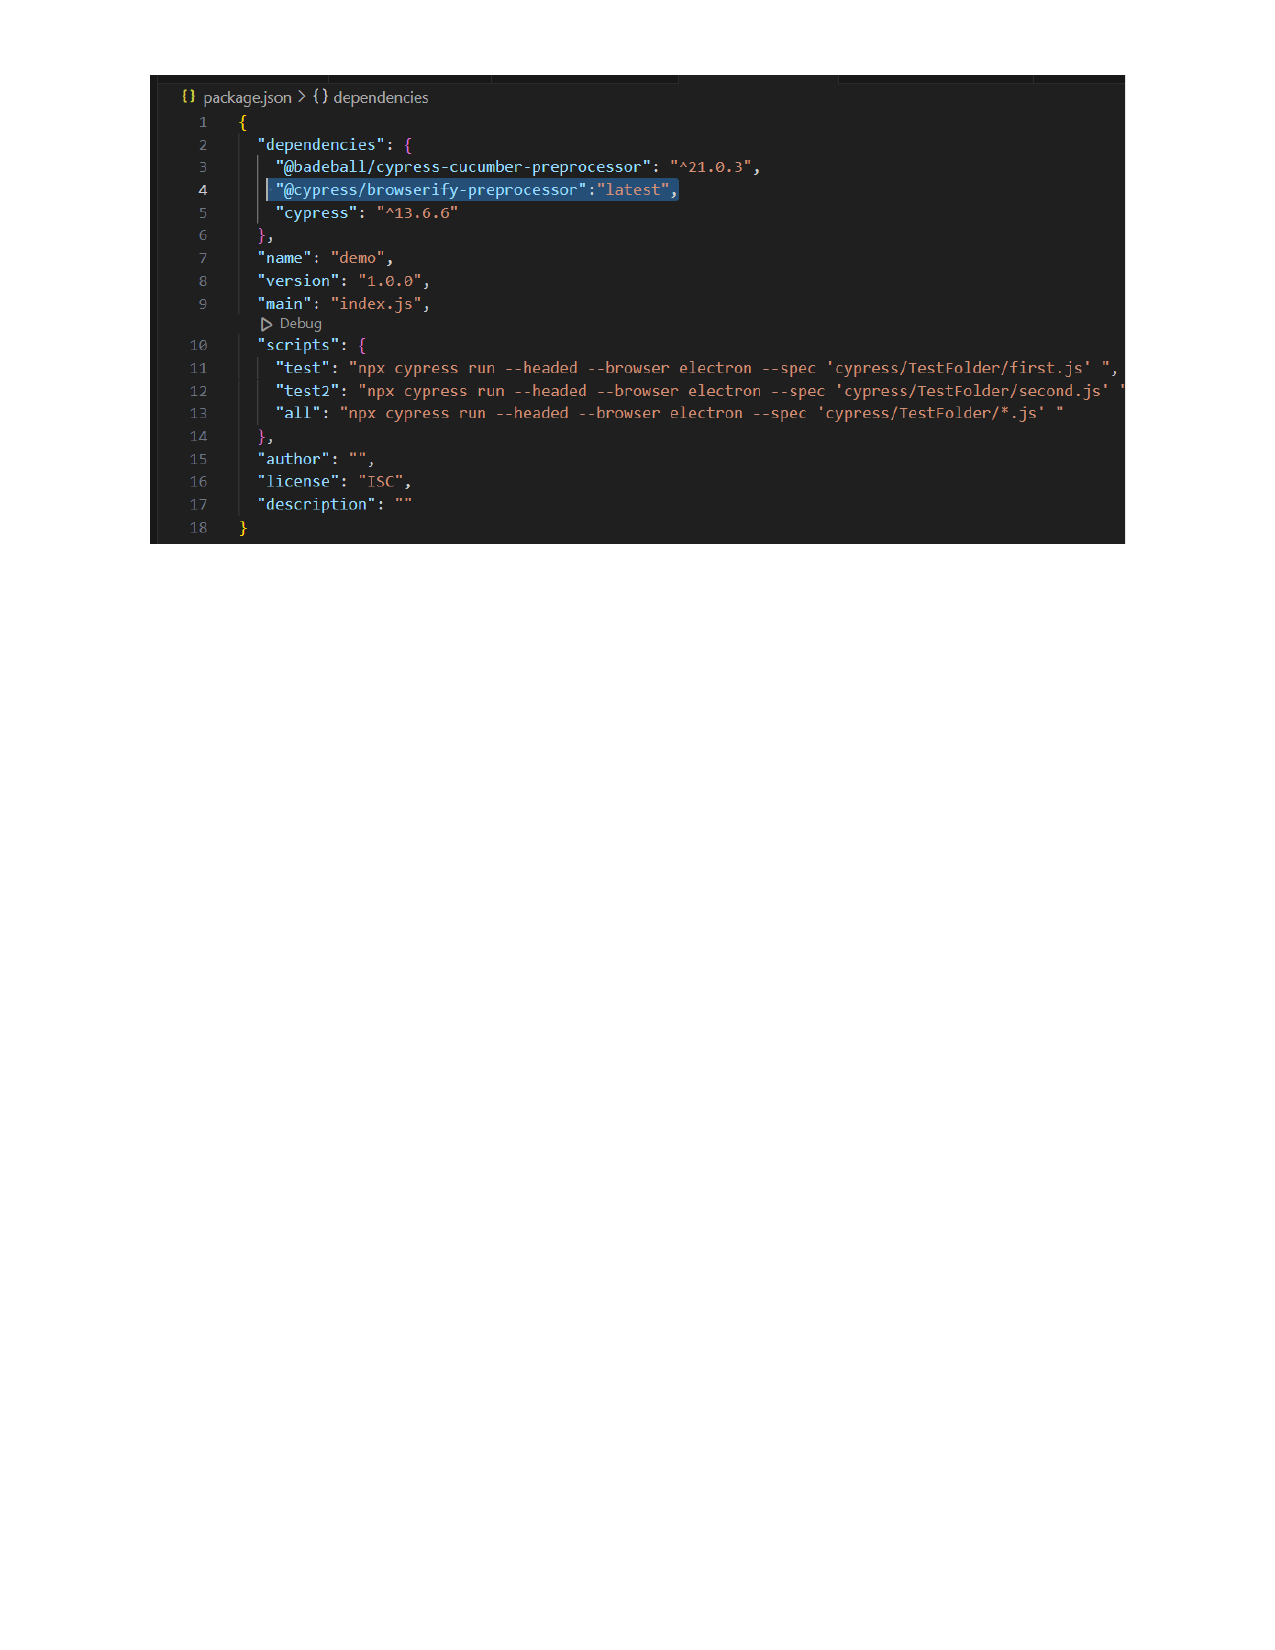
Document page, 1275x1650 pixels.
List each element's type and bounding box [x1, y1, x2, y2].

picture [150, 75, 1125, 544]
